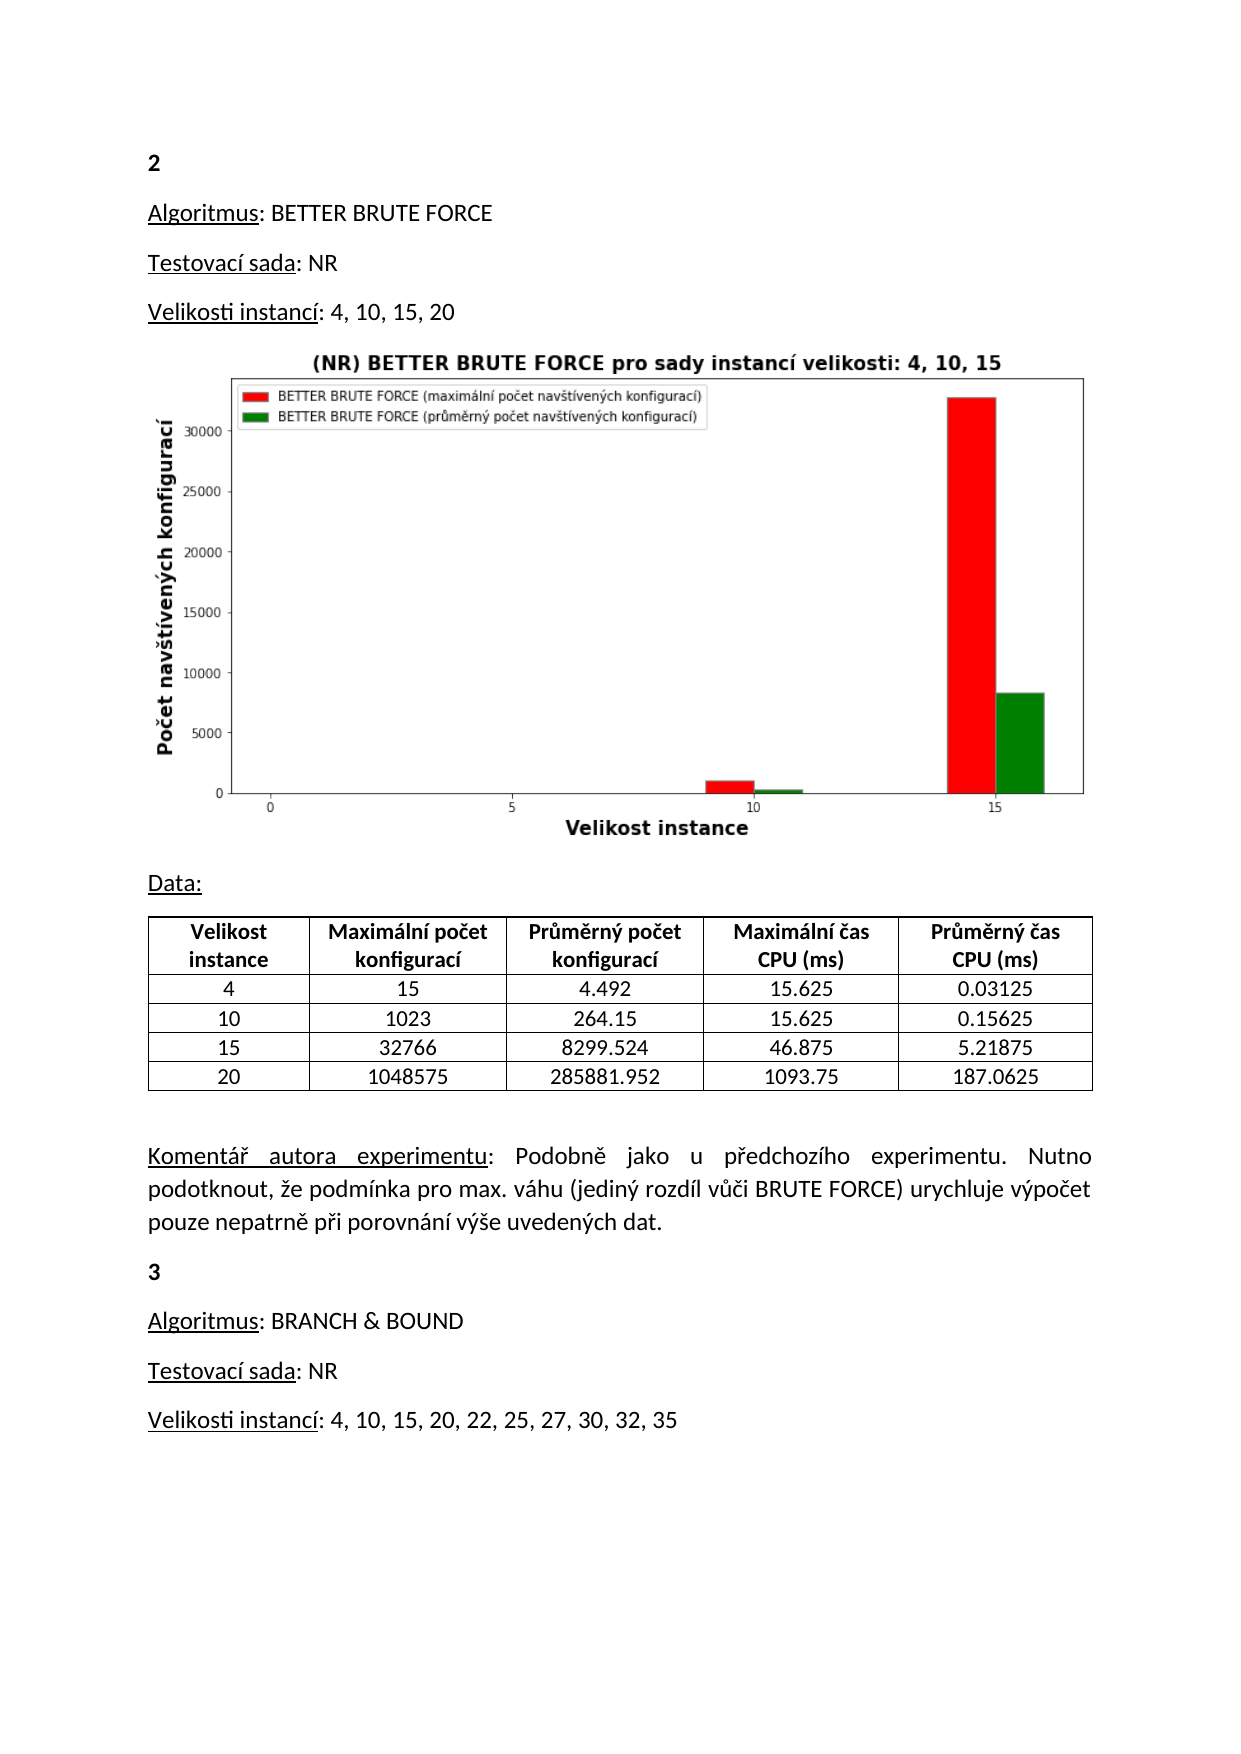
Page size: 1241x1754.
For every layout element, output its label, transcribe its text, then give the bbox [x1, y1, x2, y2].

table_cell 15 [310, 975, 506, 1003]
table_header Maximální čas CPU (ms) [704, 918, 898, 973]
table_cell 46.875 [704, 1033, 898, 1061]
picture [147, 346, 1092, 848]
table_cell 5.21875 [899, 1033, 1092, 1061]
table_header Maximální počet konfigurací [310, 918, 506, 973]
text 2 [148, 148, 1093, 178]
text Testovací sada: NR [148, 1355, 1093, 1386]
table_cell 1023 [310, 1004, 506, 1032]
table_cell 264.15 [507, 1004, 703, 1032]
table_cell 8299.524 [507, 1033, 703, 1061]
table_cell 0.15625 [899, 1004, 1092, 1032]
table_header Velikost instance [149, 918, 309, 973]
text Testovací sada: NR [148, 247, 1093, 277]
table_cell 4 [149, 975, 309, 1003]
text Algoritmus: BRANCH & BOUND [148, 1305, 1093, 1336]
text Komentář autora experimentu: Podobně jako u předchozího experimentu. Nutno podotknout, že podmínka pro max. váhu (jediný rozdíl vůči BRUTE FORCE) urychluje výpočet pouze nepatrně při porovnání výše uvedených dat. [148, 1140, 1093, 1237]
table_cell 10 [149, 1004, 309, 1032]
text Algoritmus: BETTER BRUTE FORCE [148, 197, 1093, 228]
table_cell 285881.952 [507, 1062, 703, 1090]
table_cell 32766 [310, 1033, 506, 1061]
table_cell 4.492 [507, 975, 703, 1003]
text Data: [148, 867, 1093, 897]
table_header Průměrný čas CPU (ms) [899, 918, 1092, 973]
text Velikosti instancí: 4, 10, 15, 20, 22, 25, 27, 30, 32, 35 [148, 1404, 1093, 1435]
table_cell 1093.75 [704, 1062, 898, 1090]
table_cell 15.625 [704, 1004, 898, 1032]
table_cell 20 [149, 1062, 309, 1090]
table_cell 15.625 [704, 975, 898, 1003]
table_cell 1048575 [310, 1062, 506, 1090]
table_cell 15 [149, 1033, 309, 1061]
text 3 [148, 1256, 1093, 1286]
table_header Průměrný počet konfigurací [507, 918, 703, 973]
text Velikosti instancí: 4, 10, 15, 20 [148, 296, 1093, 327]
table_cell 0.03125 [899, 975, 1092, 1003]
table_cell 187.0625 [899, 1062, 1092, 1090]
